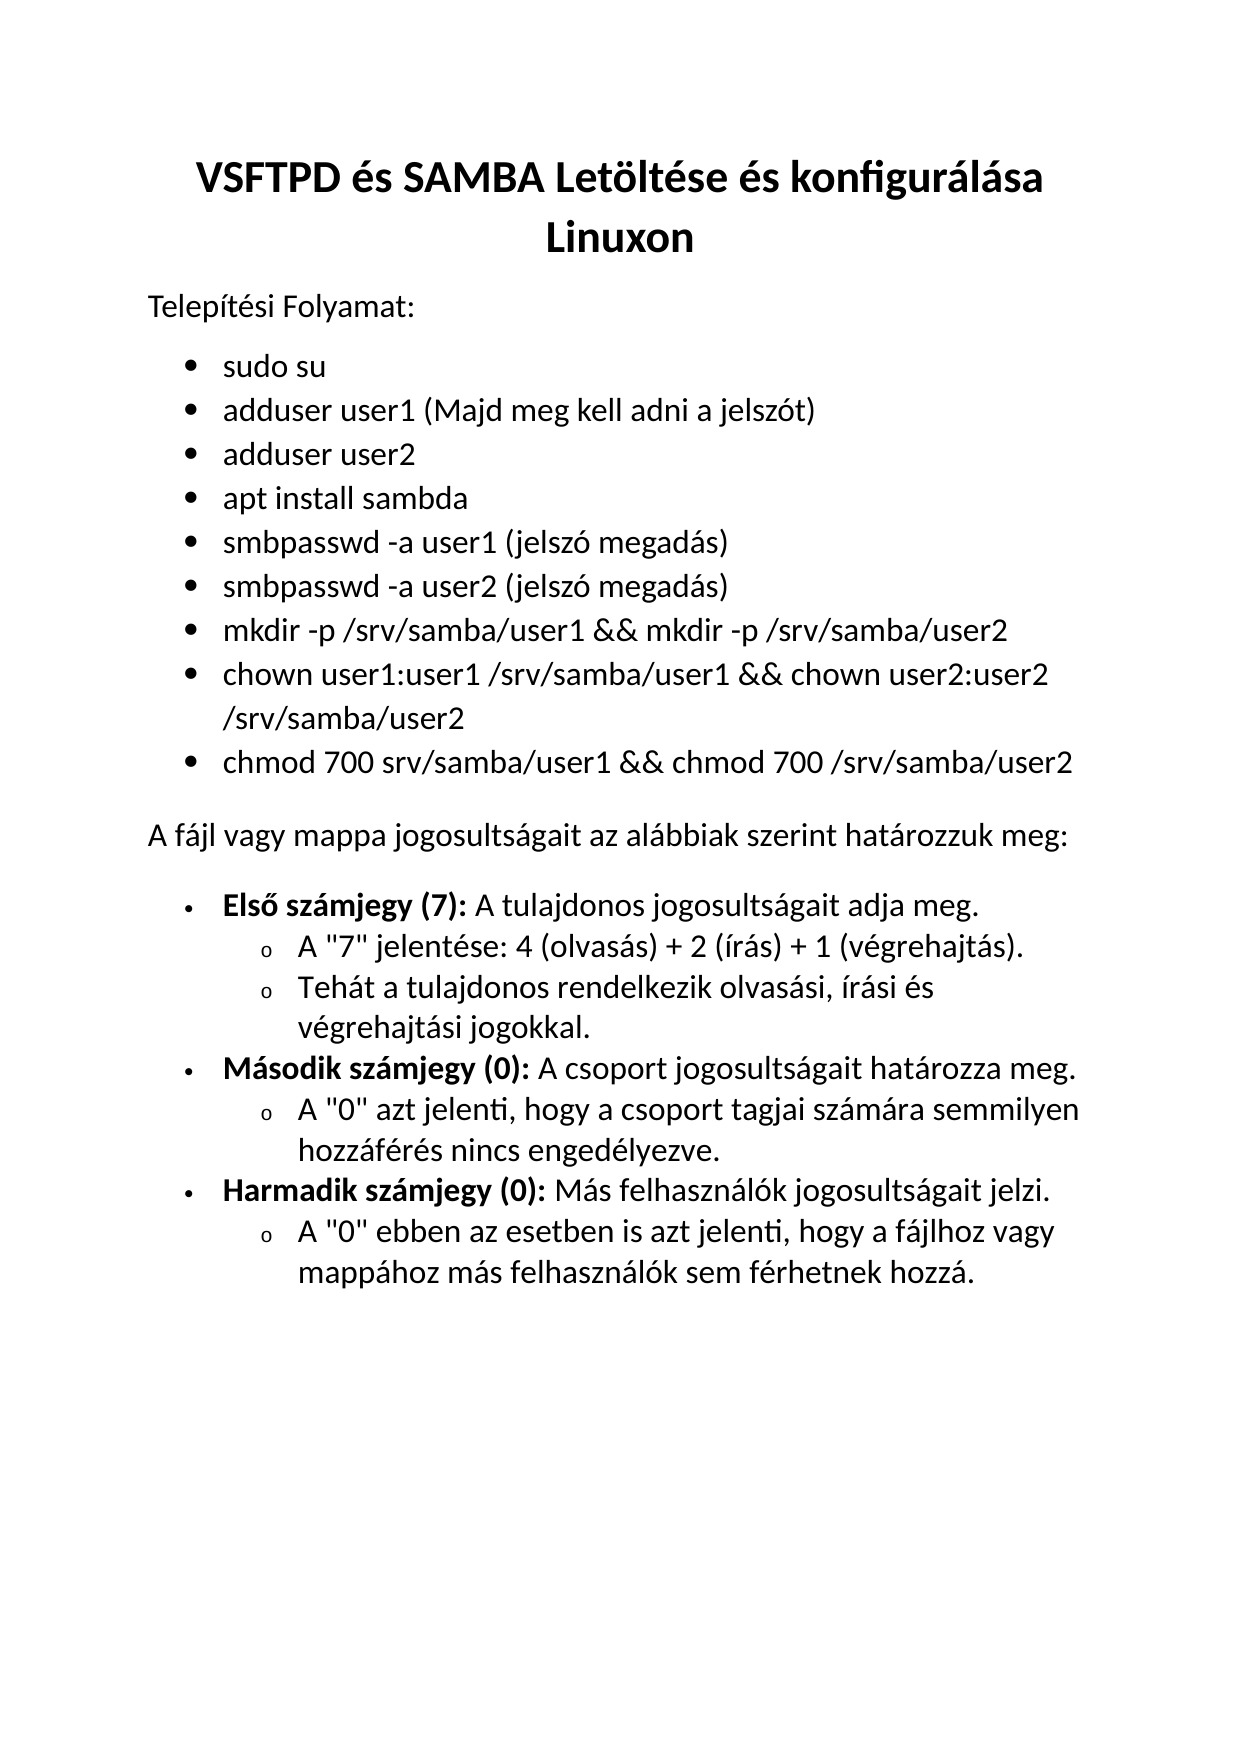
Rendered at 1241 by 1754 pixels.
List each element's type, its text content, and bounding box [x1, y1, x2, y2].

list chown user1:user1 /srv/samba/user1 && chown user2:user2 /srv/samba/user2 [185, 653, 1093, 738]
list Tehát a tulajdonos rendelkezik olvasási, írási és végrehajtási jogokkal. [260, 966, 1093, 1047]
text Telepítési Folyamat: [148, 285, 1093, 326]
list Harmadik számjegy (0): Más felhasználók jogosultságait jelzi. [185, 1169, 1093, 1210]
list adduser user1 (Majd meg kell adni a jelszót) [185, 389, 1093, 430]
list smbpasswd -a user2 (jelszó megadás) [185, 565, 1093, 606]
list Második számjegy (0): A csoport jogosultságait határozza meg. [185, 1047, 1093, 1088]
list adduser user2 [185, 433, 1093, 474]
text A fájl vagy mappa jogosultságait az alábbiak szerint határozzuk meg: [148, 814, 1093, 855]
list smbpasswd -a user1 (jelszó megadás) [185, 521, 1093, 562]
text VSFTPD és SAMBA Letöltése és konfigurálása Linuxon [148, 148, 1093, 264]
list apt install sambda [185, 477, 1093, 518]
list A "7" jelentése: 4 (olvasás) + 2 (írás) + 1 (végrehajtás). [260, 925, 1093, 966]
list mkdir -p /srv/samba/user1 && mkdir -p /srv/samba/user2 [185, 609, 1093, 650]
list Első számjegy (7): A tulajdonos jogosultságait adja meg. [185, 884, 1093, 925]
list A "0" azt jelenti, hogy a csoport tagjai számára semmilyen hozzáférés nincs engedélyezve. [260, 1088, 1093, 1169]
list chmod 700 srv/samba/user1 && chmod 700 /srv/samba/user2 [185, 741, 1093, 782]
list sudo su [185, 346, 1093, 386]
list A "0" ebben az esetben is azt jelenti, hogy a fájlhoz vagy mappához más felhasználók sem férhetnek hozzá. [260, 1210, 1093, 1291]
